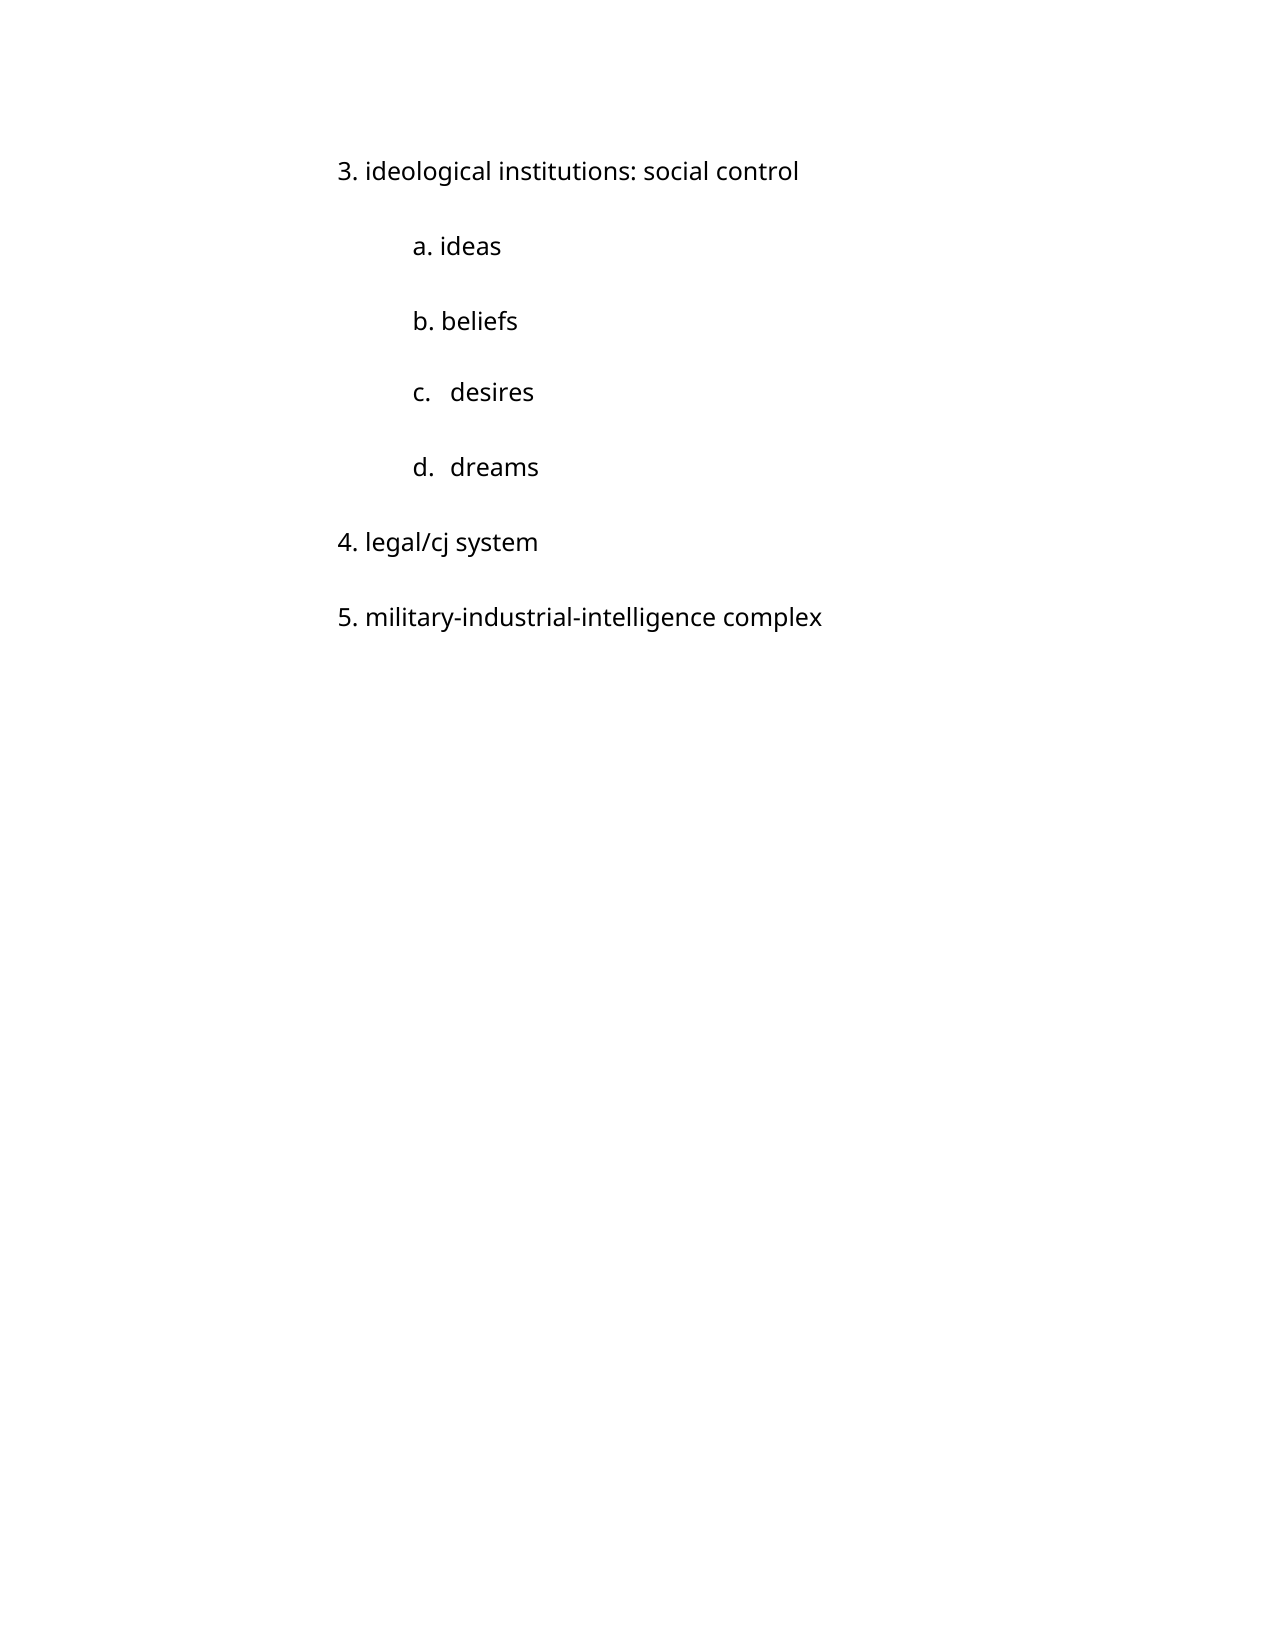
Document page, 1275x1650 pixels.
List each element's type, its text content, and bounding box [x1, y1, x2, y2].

text a. ideas [187, 225, 1087, 262]
text 5. military-industrial-intelligence complex [187, 597, 1087, 634]
list desires [412, 372, 1087, 409]
text 4. legal/cj system [262, 522, 1087, 559]
text b. beliefs [187, 300, 1087, 337]
list dreams [412, 447, 1087, 484]
text 3. ideological institutions: social control [262, 150, 1087, 187]
